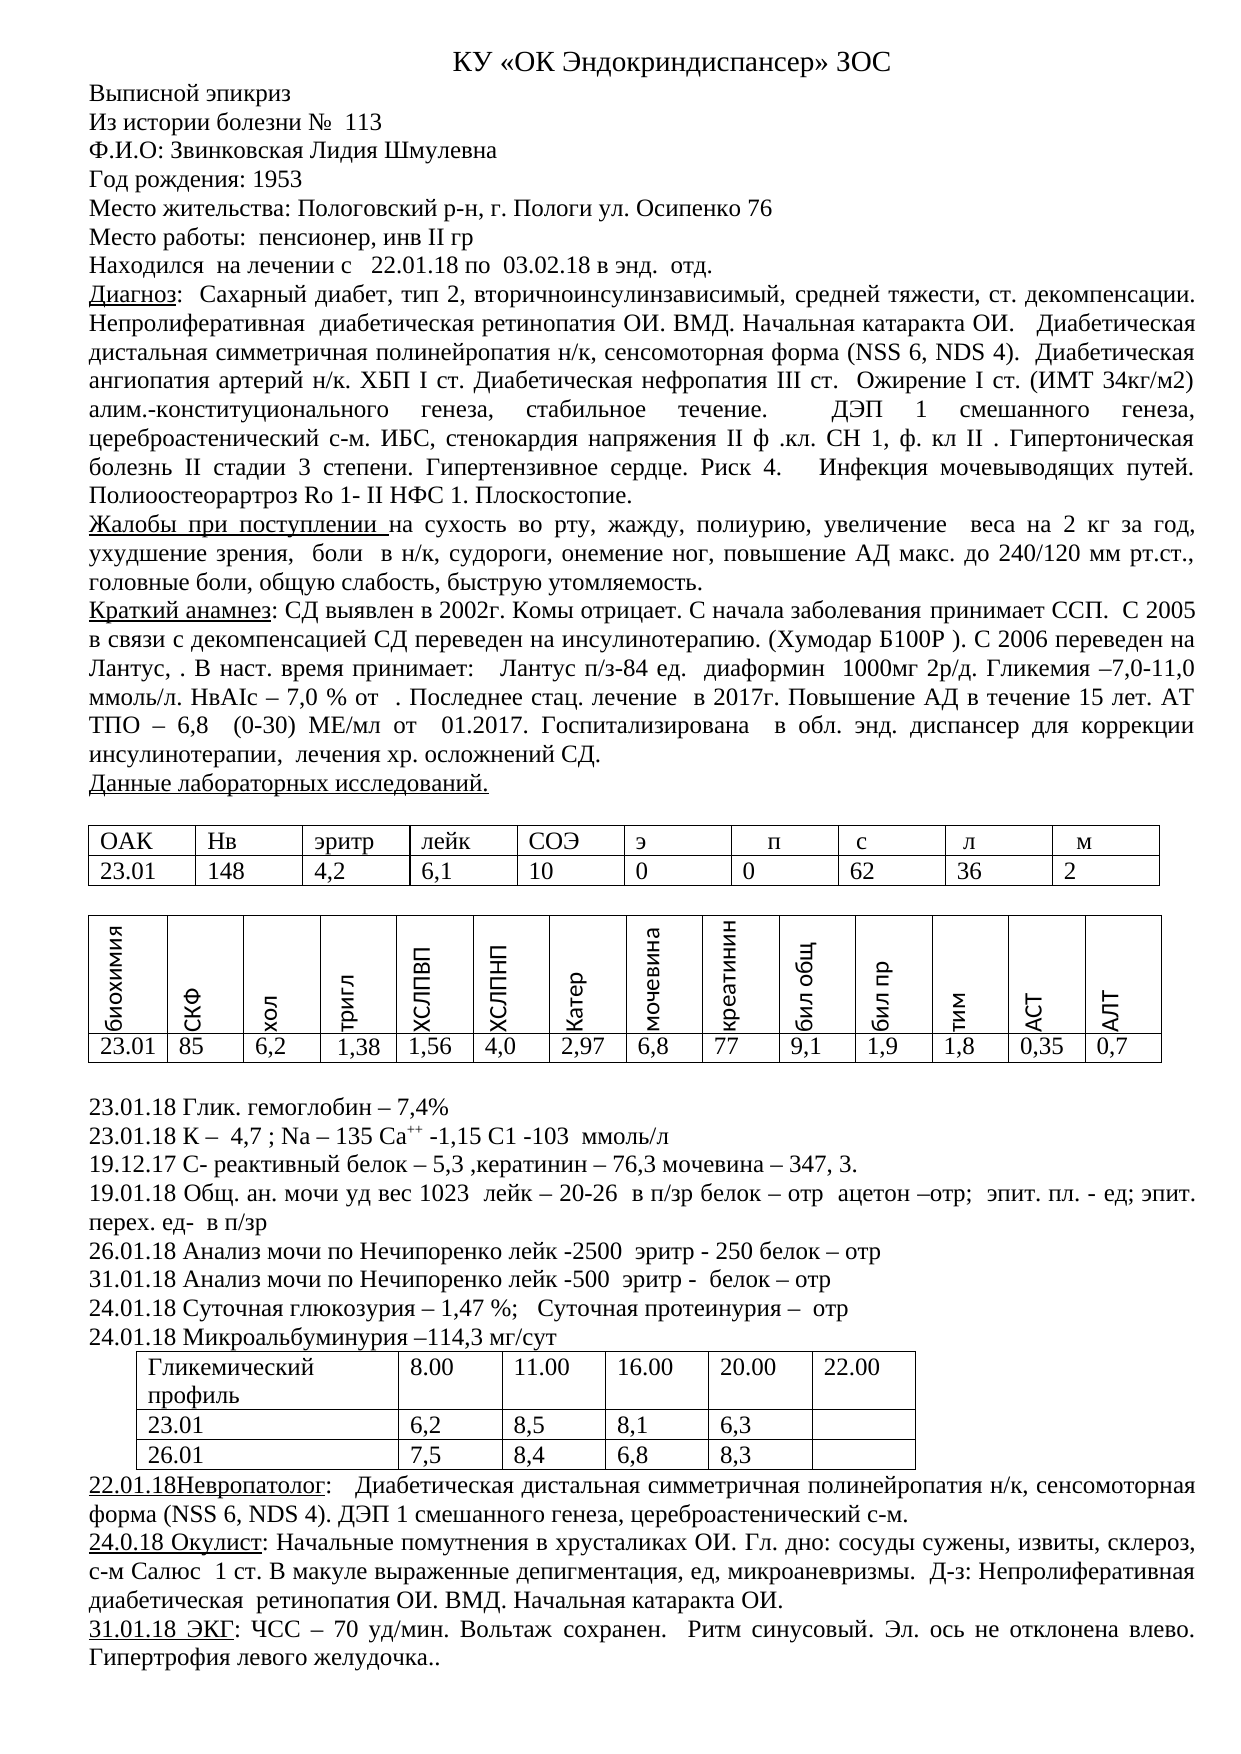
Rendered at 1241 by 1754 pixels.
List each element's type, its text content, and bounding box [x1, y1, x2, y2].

table_cell 6,8 [627, 1034, 702, 1062]
subtitle Выписной эпикриз [89, 78, 1202, 107]
table_cell 77 [703, 1034, 779, 1062]
table_cell 8,1 [606, 1410, 708, 1439]
table_cell 0,35 [1009, 1034, 1085, 1062]
table_cell 23.01 [89, 1034, 167, 1062]
table_header бил общ [780, 916, 855, 1033]
subtitle 24.01.18 Микроальбуминурия –114,3 мг/сут [89, 1322, 1196, 1351]
table_cell 2 [1053, 856, 1159, 885]
table_cell 1,38 [321, 1034, 396, 1062]
subtitle Ф.И.О: Звинковская Лидия Шмулевна [89, 135, 1196, 164]
table_cell 10 [518, 856, 624, 885]
table_cell 1,9 [856, 1034, 932, 1062]
table_cell 1,56 [397, 1034, 473, 1062]
table_cell 36 [946, 856, 1052, 885]
table_header ОАК [89, 826, 195, 855]
table_cell 6,2 [244, 1034, 320, 1062]
text 22.01.18Невропатолог: Диабетическая дистальная симметричная полинейропатия н/к, сенсомоторная форма (NSS 6, NDS 4). ДЭП 1 смешанного генеза, цереброастенический с-м. [89, 1470, 1196, 1527]
table_cell 7,5 [399, 1440, 502, 1469]
text 23.01.18 Глик. гемоглобин – 7,4% [89, 1092, 1196, 1121]
table_header Нв [196, 826, 302, 855]
text 31.01.18 Анализ мочи по Нечипоренко лейк -500 эритр - белок – отр [89, 1264, 1196, 1293]
text 24.0.18 Окулист: Гл. дно: сосуды сужены, извиты, склероз, с-м Салюс 1 ст. В макуле выраженные депигментация, ед, микроаневризмы. Д-з: Непролиферативная диабетическая ретинопатия ОИ. ВМД. Начальная катаракта ОИ. [89, 1527, 1196, 1614]
table_header бил пр [856, 916, 932, 1033]
table_header АЛТ [1086, 916, 1161, 1033]
text 26.01.18 Анализ мочи по Нечипоренко лейк -2500 эритр - 250 белок – отр [89, 1236, 1196, 1264]
text 24.01.18 Суточная глюкозурия – 1,47 %; Суточная протеинурия – отр [89, 1293, 1196, 1322]
table_header креатинин [703, 916, 779, 1033]
table_header э [625, 826, 731, 855]
table_cell 23.01 [137, 1410, 398, 1439]
table_header с [839, 826, 945, 855]
table_cell 26.01 [137, 1440, 398, 1469]
table_header Гликемический профиль [137, 1352, 398, 1409]
text 19.12.17 С- реактивный белок – 5,3 ,кератинин – 76,3 мочевина – 347, 3. [89, 1149, 1196, 1178]
text Данные лабораторных исследований. [89, 768, 1196, 797]
table_header м [1053, 826, 1159, 855]
text Год рождения: 1953 [89, 164, 1196, 193]
table_cell 23.01 [89, 856, 195, 885]
table_cell 1,8 [933, 1034, 1008, 1062]
subtitle Из истории болезни № 113 [89, 107, 1196, 135]
table_header л [946, 826, 1052, 855]
table_header ХСЛПНП [474, 916, 549, 1033]
table_cell 6,2 [399, 1410, 502, 1439]
table_header СКФ [168, 916, 243, 1033]
table_cell 8,4 [503, 1440, 605, 1469]
text Место жительства: Пологовский р-н, г. Пологи ул. Осипенко 76 [89, 193, 1196, 222]
table_cell 6,8 [606, 1440, 708, 1469]
table_cell 148 [196, 856, 302, 885]
text на лечении с 22.01.18 по 03.02.18 в отд. [89, 250, 1196, 279]
table_header лейк [411, 826, 517, 855]
table_cell 9,1 [780, 1034, 855, 1062]
table_header тим [933, 916, 1008, 1033]
table_header 8.00 [399, 1352, 502, 1409]
table_header Катер [550, 916, 626, 1033]
text Краткий анамнез: СД выявлен в 2002г. Комы отрицает. С начала заболевания С 2005 в связи с декомпенсацией СД переведен на инсулинотерапию. (Хумодар Б100Р ). С 2006 переведен на Лантус, . В наст. время принимает: Лантус п/з-84 ед. диаформин 1000мг 2р/д. Гликемия –7,0-11,0 ммоль/л. НвАIс – 7,0 % от . Последнее стац. лечение в 2017г. Повышение АД в течение 15 лет. АТ ТПО – 6,8 (0-30) МЕ/мл от 01.2017. Госпитализирована в обл. энд. диспансер для коррекции инсулинотерапии, лечения хр. осложнений СД. [89, 595, 1196, 768]
table_header мочевина [627, 916, 702, 1033]
table_header п [732, 826, 838, 855]
table_header хол [244, 916, 320, 1033]
text 23.01.18 К – 4,7 ; Nа – 135 Са++ -1,15 С1 -103 ммоль/л [89, 1121, 1196, 1149]
table_cell 85 [168, 1034, 243, 1062]
table_cell 8,5 [503, 1410, 605, 1439]
table_cell 0 [732, 856, 838, 885]
table_cell 0 [625, 856, 731, 885]
table_cell 2,97 [550, 1034, 626, 1062]
subtitle 19.01.18 Общ. ан. мочи уд вес 1023 лейк – 20-26 в п/зр белок – отр ацетон –отр; эпит. пл. - ед; эпит. перех. ед- в п/зр [89, 1178, 1196, 1236]
table_cell 8,3 [709, 1440, 812, 1469]
table_header 16.00 [606, 1352, 708, 1409]
table_cell [813, 1440, 915, 1469]
table_header эритр [303, 826, 409, 855]
table_header 20.00 [709, 1352, 812, 1409]
table_cell 4,2 [303, 856, 409, 885]
table_header тригл [321, 916, 396, 1033]
text Место работы: пенсионер, инв II гр [89, 222, 1196, 250]
table_header 22.00 [813, 1352, 915, 1409]
table_header ХСЛПВП [397, 916, 473, 1033]
table_header АСТ [1009, 916, 1085, 1033]
table_cell 6,1 [411, 856, 517, 885]
text Жалобы при поступлении на сухость во рту, жажду, полиурию, веса на 2 кг за год, ухудшение зрения, боли в н/к, судороги, онемение ног, повышение АД макс. до 240/120 мм рт.ст., головные боли, общую слабость, быструю утомляемость. [89, 509, 1196, 595]
table_cell 6,3 [709, 1410, 812, 1439]
table_header биохимия [89, 916, 167, 1033]
table_cell [813, 1410, 915, 1439]
table_cell 0,7 [1086, 1034, 1161, 1062]
table_cell 4,0 [474, 1034, 549, 1062]
text Диагноз: Сахарный диабет, тип 2, вторичноинсулинзависимый, ст. Непролиферативная диабетическая ретинопатия . ВМД. Начальная катаракта ОИ. Диабетическая дистальная симметричная полинейропатия н/к, сенсомоторная форма (NSS 6, NDS 4). Диабетическая ангиопатия артерий н/к. ХБП I ст. Диабетическая нефропатия III ст. Ожирение I ст. (ИМТ 34кг/м2) алим.-конституционального генеза, стабильное течение. ДЭП 1 смешанного генеза, цереброастенический с-м. ИБС, стенокардия напряжения II ф .кл. СН 1, ф. кл II . Гипертоническая болезнь II стадии 3 степени. Гипертензивное сердце. Риск 4. Инфекция мочевыводящих путей. Полиоостеорартроз Ro 1- II НФС 1. Плоскостопие. [89, 279, 1196, 509]
table_header СОЭ [518, 826, 624, 855]
text 31.01.18 ЭКГ: ЧСС – 70 уд/мин. Вольтаж Ритм синусовый. Эл. ось не отклонена влево. Гипертрофия левого желудочка.. [89, 1614, 1196, 1671]
table_header 11.00 [503, 1352, 605, 1409]
table_cell 62 [839, 856, 945, 885]
